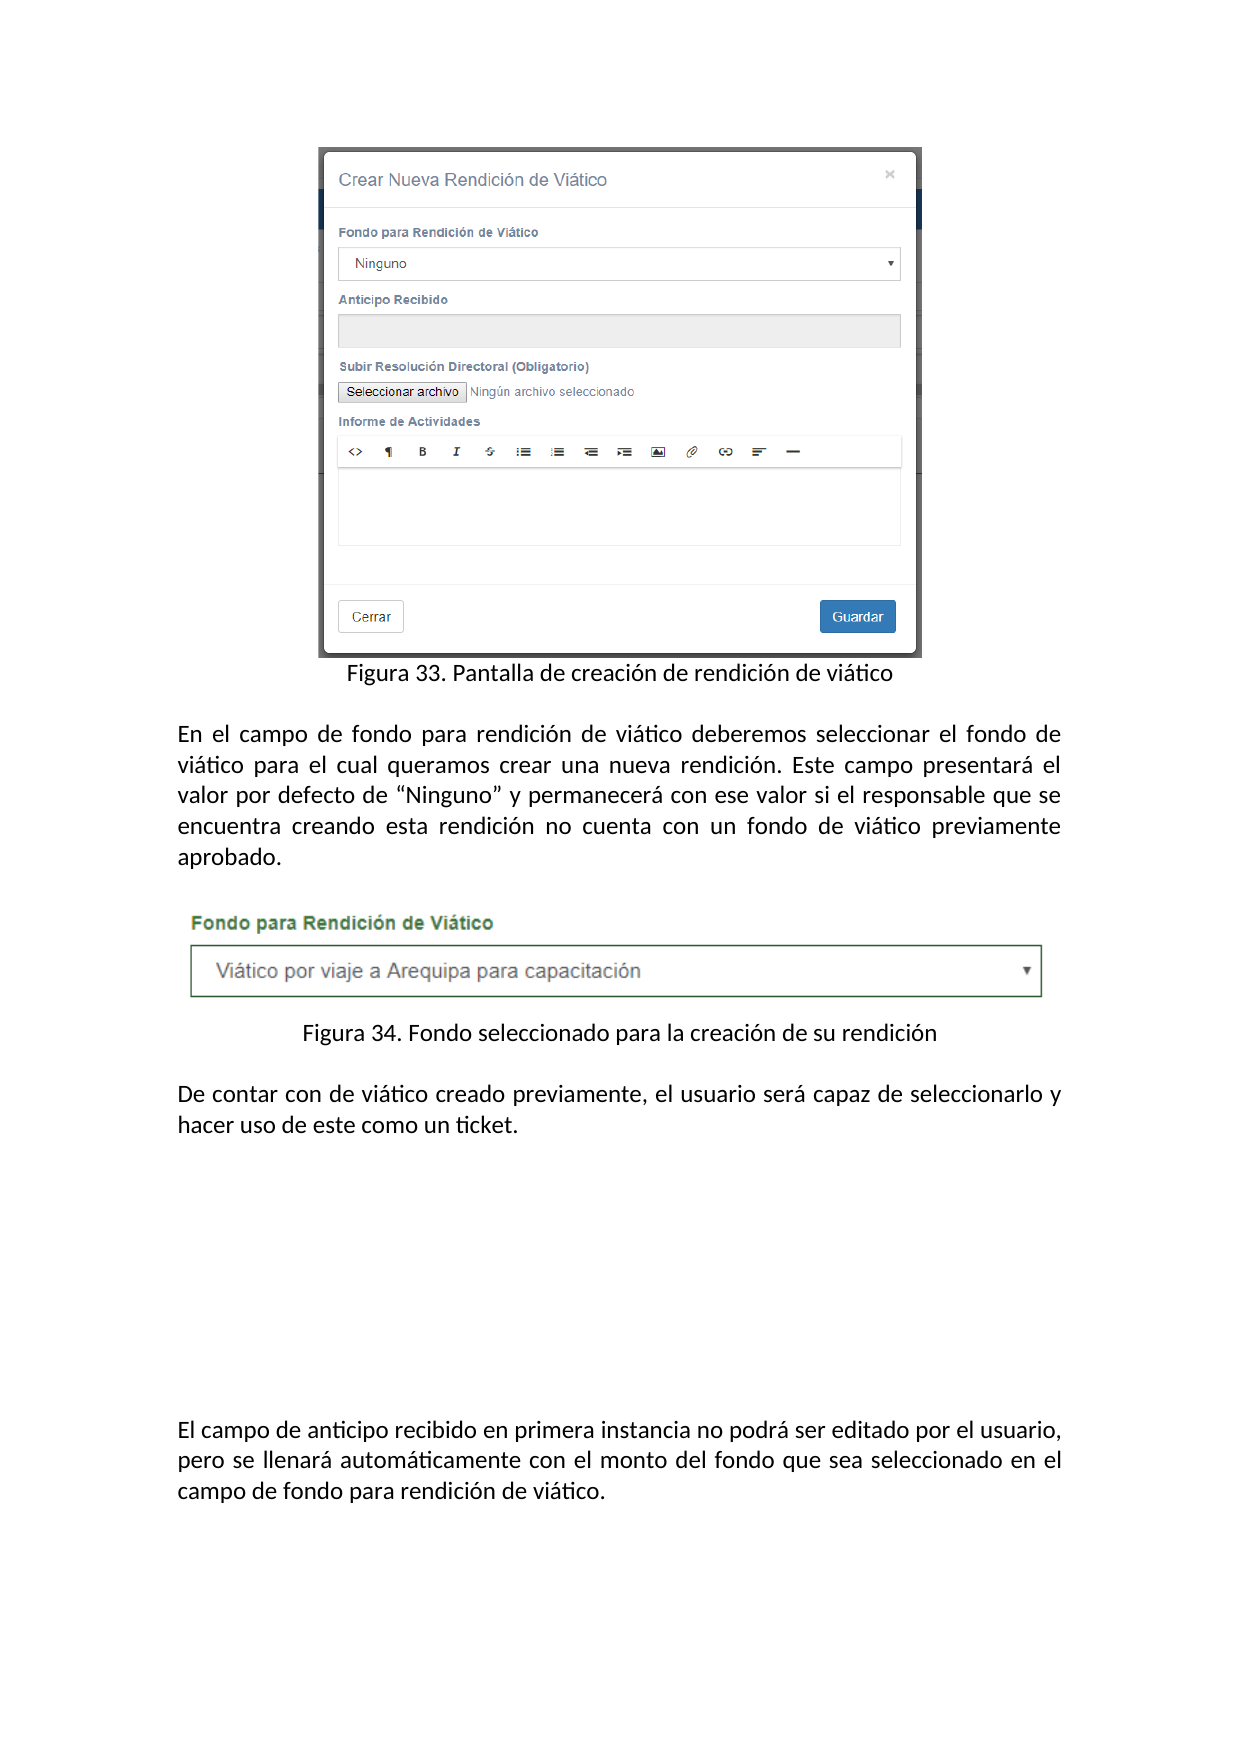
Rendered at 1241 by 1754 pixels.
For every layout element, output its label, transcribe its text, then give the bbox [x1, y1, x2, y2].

text El campo de anticipo recibido en primera instancia no podrá ser editado por el usuario, pero se llenará automáticamente con el monto del fondo que sea seleccionado en el campo de fondo para rendición de viático. [177, 1414, 1063, 1506]
picture [318, 147, 922, 658]
text En el campo de fondo para rendición de viático deberemos seleccionar el fondo de viático para el cual queramos crear una nueva rendición. Este campo presentará el valor por defecto de “Ninguno” y permanecerá con ese valor si el responsable que se encuentra creando esta rendición no cuenta con un fondo de viático previamente aprobado. [177, 719, 1063, 871]
text Figura 34. Fondo seleccionado para la creación de su rendición [177, 1018, 1063, 1048]
text Figura 33. Pantalla de creación de rendición de viático [177, 658, 1063, 688]
picture [177, 901, 1063, 1018]
text De contar con de viático creado previamente, el usuario será capaz de seleccionarlo y hacer uso de este como un ticket. [177, 1078, 1063, 1139]
